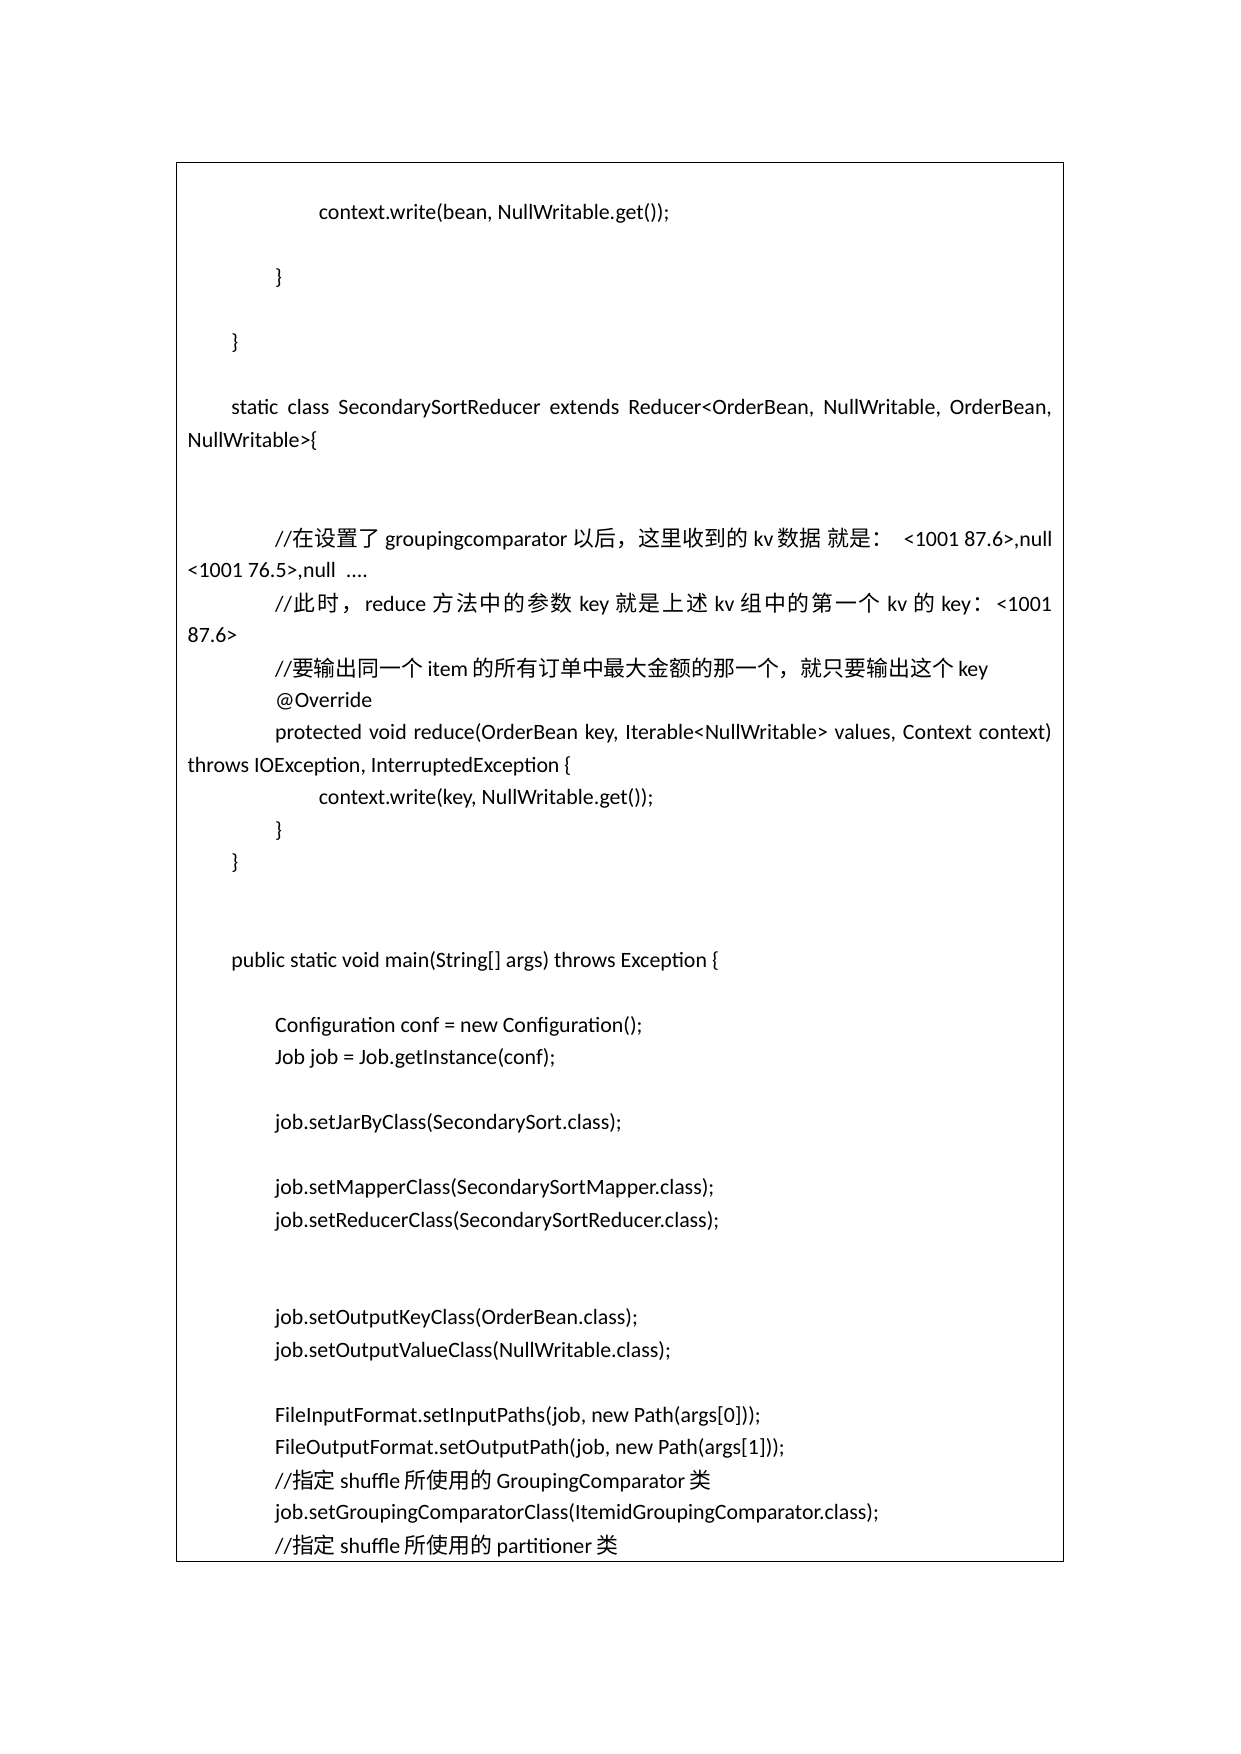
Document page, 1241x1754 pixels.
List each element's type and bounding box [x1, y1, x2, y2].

table_header [177, 163, 1063, 1561]
